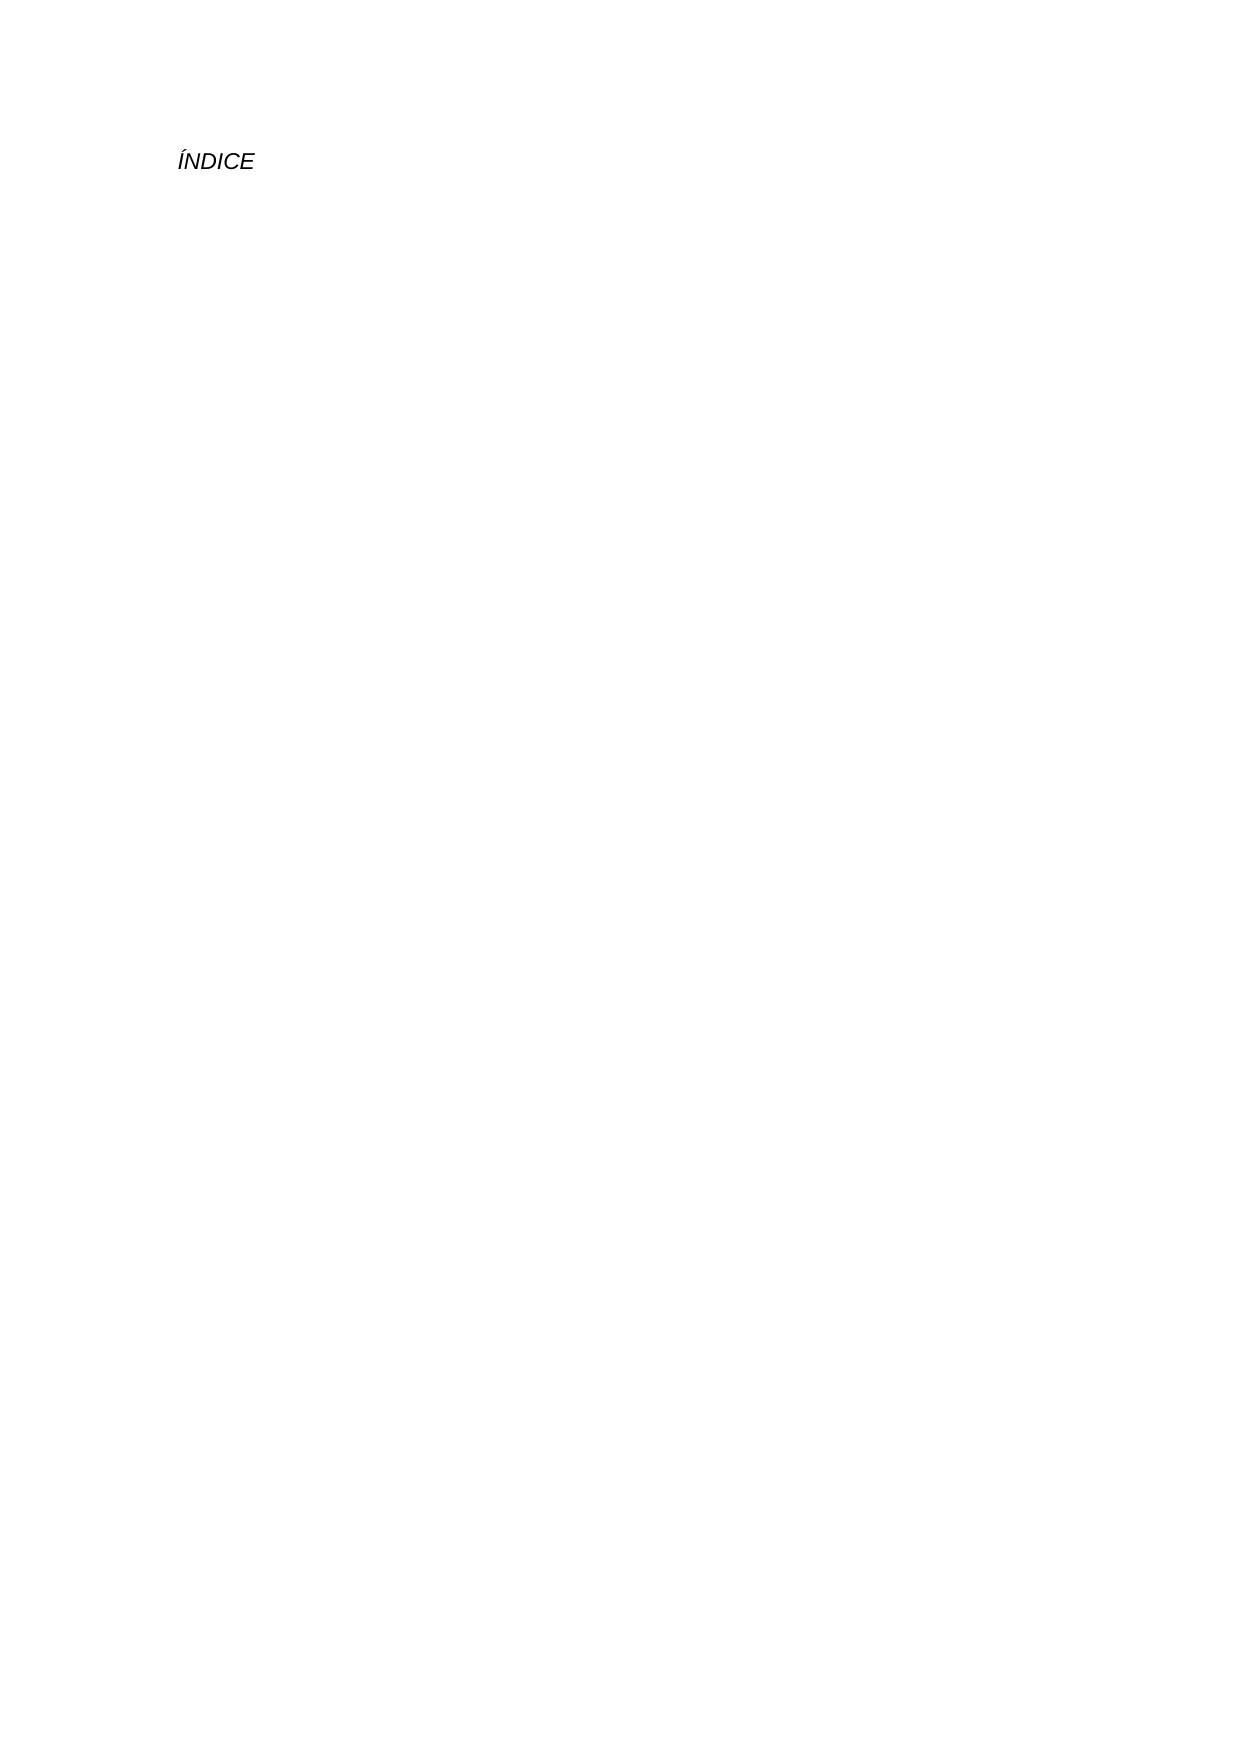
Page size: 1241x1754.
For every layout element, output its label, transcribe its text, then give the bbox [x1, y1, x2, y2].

text ÍNDICE [177, 148, 1063, 174]
